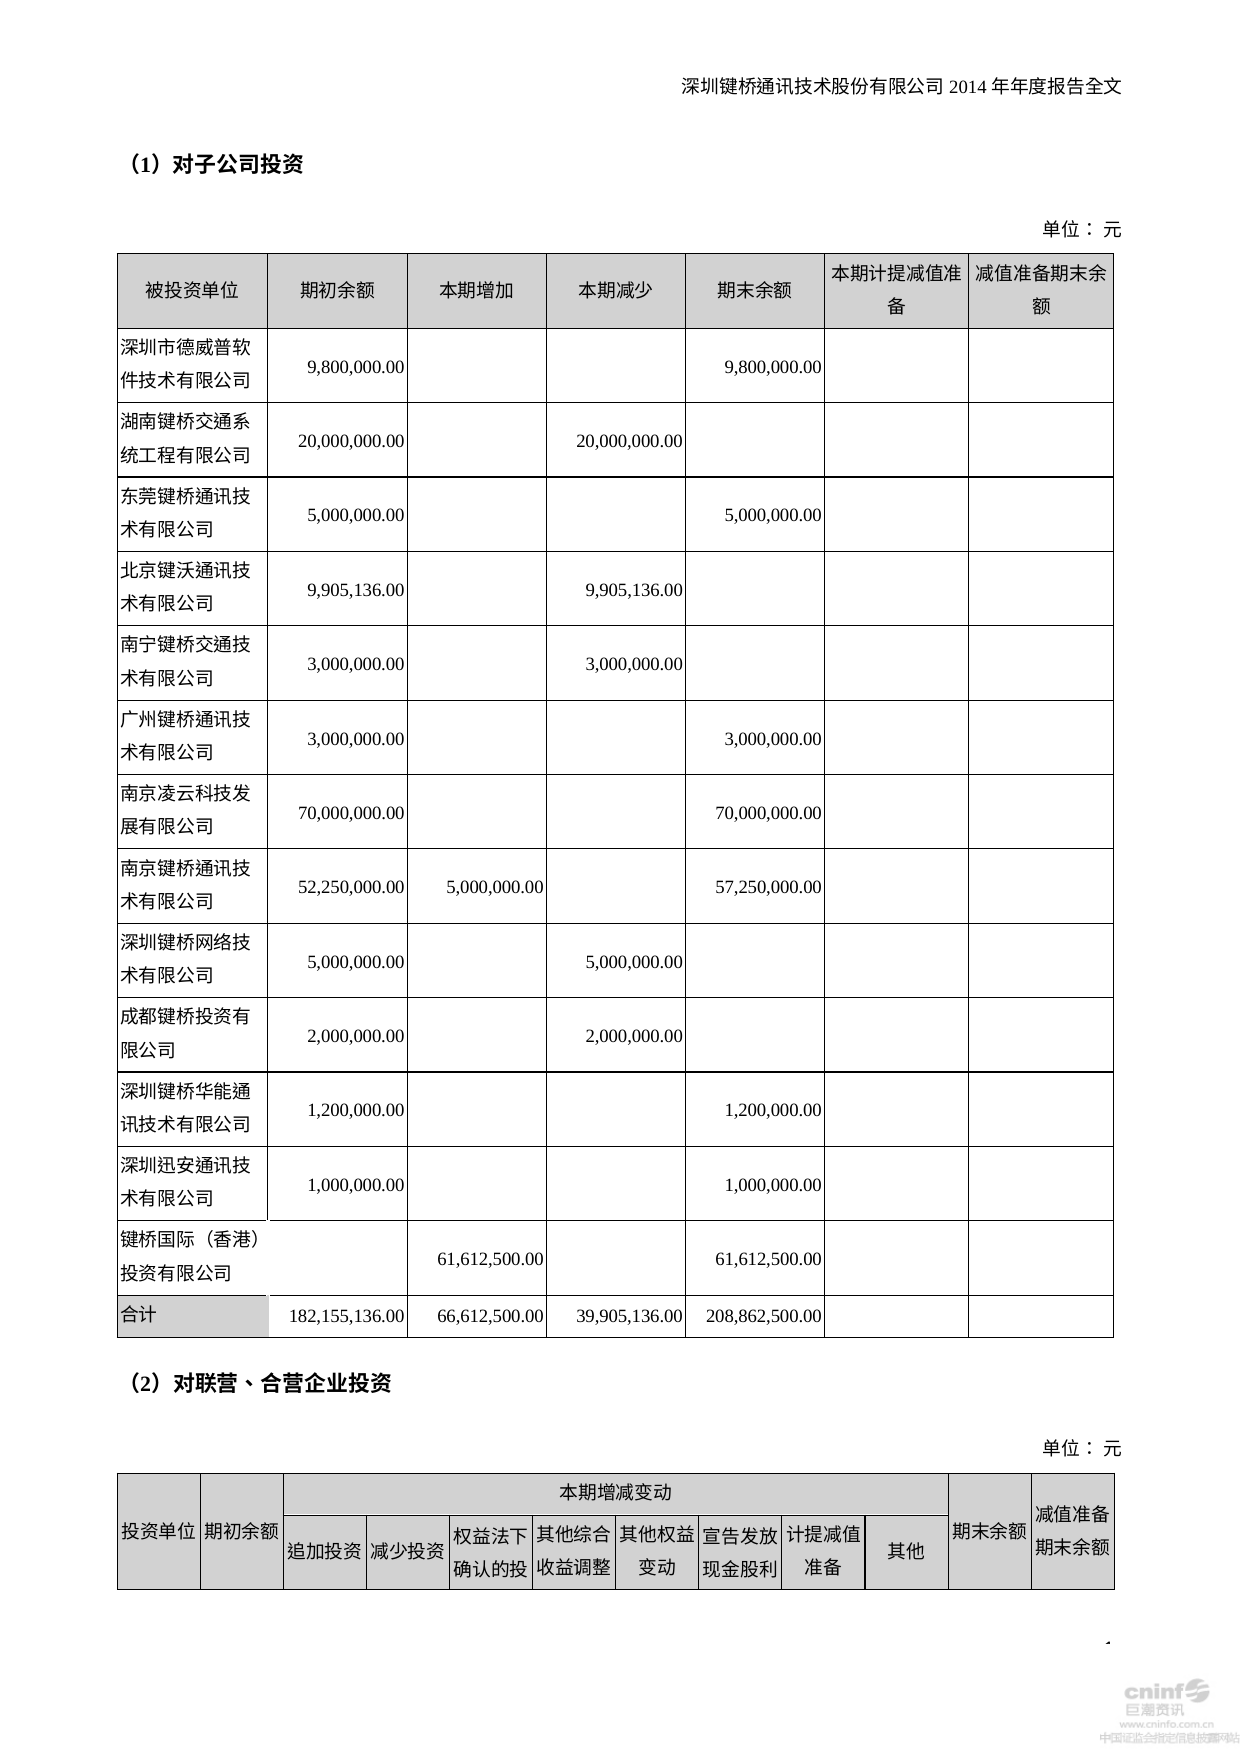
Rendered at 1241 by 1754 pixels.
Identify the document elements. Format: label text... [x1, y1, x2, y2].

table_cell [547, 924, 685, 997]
text 单位： 元 [102, 216, 1122, 242]
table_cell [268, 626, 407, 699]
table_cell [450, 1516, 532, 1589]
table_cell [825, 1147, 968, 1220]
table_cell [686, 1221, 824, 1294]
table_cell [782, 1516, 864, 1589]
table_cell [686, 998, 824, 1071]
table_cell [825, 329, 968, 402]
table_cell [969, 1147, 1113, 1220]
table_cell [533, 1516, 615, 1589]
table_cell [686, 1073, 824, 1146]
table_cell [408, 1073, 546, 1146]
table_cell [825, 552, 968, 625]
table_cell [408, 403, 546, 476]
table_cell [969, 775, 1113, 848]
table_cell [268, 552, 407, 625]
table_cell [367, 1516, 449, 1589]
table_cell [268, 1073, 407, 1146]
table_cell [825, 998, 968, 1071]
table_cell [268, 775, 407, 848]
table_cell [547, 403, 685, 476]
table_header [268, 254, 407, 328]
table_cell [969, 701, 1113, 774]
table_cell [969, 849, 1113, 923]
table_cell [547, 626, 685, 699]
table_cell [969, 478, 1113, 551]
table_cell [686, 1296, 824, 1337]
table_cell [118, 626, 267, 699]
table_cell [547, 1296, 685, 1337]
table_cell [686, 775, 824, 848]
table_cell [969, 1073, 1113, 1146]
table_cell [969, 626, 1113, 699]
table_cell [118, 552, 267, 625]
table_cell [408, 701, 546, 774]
text 单位： 元 [102, 1436, 1122, 1461]
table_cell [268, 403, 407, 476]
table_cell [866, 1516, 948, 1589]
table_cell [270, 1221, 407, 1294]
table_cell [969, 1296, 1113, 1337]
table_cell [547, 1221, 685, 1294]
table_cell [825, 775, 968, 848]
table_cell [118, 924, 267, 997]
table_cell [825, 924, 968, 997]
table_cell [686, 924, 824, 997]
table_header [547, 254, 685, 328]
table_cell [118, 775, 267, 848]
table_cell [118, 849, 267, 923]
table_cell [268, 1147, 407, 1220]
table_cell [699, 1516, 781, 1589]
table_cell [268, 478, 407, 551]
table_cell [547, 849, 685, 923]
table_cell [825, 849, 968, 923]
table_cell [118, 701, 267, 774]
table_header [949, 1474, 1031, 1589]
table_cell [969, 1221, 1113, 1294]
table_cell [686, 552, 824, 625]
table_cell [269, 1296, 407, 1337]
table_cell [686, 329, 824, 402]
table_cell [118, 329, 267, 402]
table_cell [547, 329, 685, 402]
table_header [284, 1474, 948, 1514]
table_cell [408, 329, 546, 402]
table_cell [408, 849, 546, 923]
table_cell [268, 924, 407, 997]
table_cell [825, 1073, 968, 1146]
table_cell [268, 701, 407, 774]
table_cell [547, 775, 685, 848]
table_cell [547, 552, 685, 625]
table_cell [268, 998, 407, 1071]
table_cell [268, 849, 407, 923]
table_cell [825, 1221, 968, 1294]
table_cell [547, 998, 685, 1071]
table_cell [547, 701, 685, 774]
subtitle （2）对联营、合营企业投资 [118, 1368, 1240, 1398]
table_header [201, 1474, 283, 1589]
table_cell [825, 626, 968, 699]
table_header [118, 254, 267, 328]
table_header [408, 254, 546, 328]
subtitle （1）对子公司投资 [118, 149, 1240, 179]
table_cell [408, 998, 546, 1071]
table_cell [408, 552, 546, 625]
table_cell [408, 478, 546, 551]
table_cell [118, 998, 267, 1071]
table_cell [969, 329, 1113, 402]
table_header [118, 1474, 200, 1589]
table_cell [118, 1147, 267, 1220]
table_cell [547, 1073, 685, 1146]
picture [1099, 1673, 1241, 1754]
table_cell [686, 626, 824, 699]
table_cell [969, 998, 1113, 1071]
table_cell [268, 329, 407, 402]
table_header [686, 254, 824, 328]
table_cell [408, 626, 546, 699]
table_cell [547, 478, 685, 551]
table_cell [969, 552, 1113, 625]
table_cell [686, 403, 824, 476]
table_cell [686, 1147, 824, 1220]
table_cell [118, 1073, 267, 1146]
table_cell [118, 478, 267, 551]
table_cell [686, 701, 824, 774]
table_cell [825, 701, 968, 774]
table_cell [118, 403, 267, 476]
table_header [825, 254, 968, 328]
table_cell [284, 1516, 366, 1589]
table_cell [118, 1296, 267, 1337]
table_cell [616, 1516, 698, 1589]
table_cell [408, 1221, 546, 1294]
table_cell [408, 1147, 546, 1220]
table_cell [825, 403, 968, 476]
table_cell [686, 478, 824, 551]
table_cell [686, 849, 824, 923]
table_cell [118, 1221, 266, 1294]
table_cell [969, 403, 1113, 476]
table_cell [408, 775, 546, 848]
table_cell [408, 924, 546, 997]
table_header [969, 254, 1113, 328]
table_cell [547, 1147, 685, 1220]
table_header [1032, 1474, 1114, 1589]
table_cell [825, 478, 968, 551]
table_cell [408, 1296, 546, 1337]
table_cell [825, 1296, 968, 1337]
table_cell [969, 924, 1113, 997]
